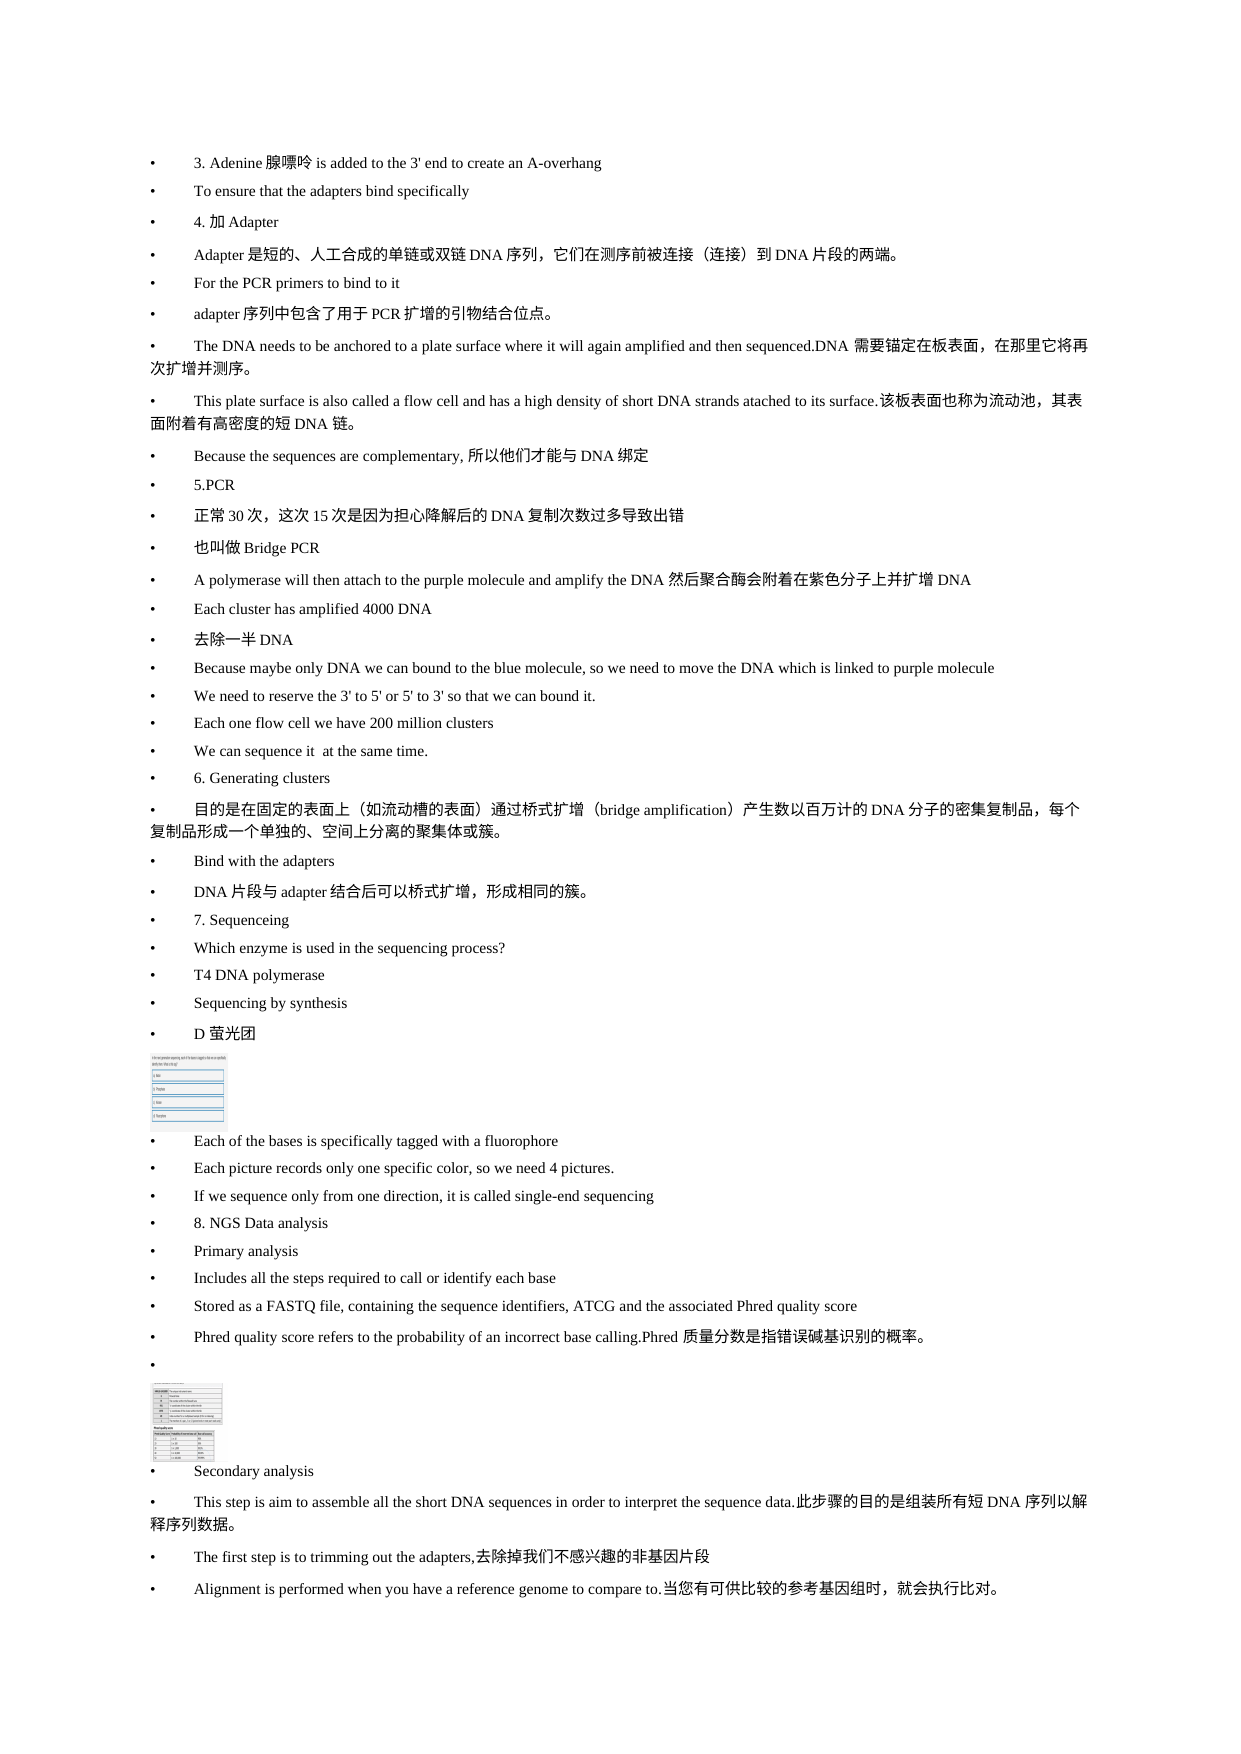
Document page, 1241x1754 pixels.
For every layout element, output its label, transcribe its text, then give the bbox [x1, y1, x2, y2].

list The first step is to trimming out the adapters,去除掉我们不感兴趣的非基因片段 [150, 1544, 1090, 1567]
list 8. NGS Data analysis [150, 1214, 1090, 1232]
list Each one flow cell we have 200 million clusters [150, 714, 1090, 732]
list Stored as a FASTQ file, containing the sequence identifiers, ATCG and the associated Phred quality score [150, 1297, 1090, 1314]
list The DNA needs to be anchored to a plate surface where it will again amplified and then sequenced.DNA 需要锚定在板表面，在那里它将再次扩增并测序。 [150, 334, 1090, 379]
list A polymerase will then attach to the purple molecule and amplify the DNA然后聚合酶会附着在紫色分子上并扩增 DNA [150, 567, 1090, 590]
list Secondary analysis [150, 1462, 1090, 1480]
list T4 DNA polymerase [150, 966, 1090, 984]
list Each picture records only one specific color, so we need 4 pictures. [150, 1159, 1090, 1177]
picture [150, 1383, 229, 1462]
list adapter序列中包含了用于PCR扩增的引物结合位点。 [150, 302, 1090, 324]
list This step is aim to assemble all the short DNA sequences in order to interpret the sequence data.此步骤的目的是组装所有短 DNA 序列以解释序列数据。 [150, 1489, 1090, 1534]
list Which enzyme is used in the sequencing process? [150, 939, 1090, 957]
list To ensure that the adapters bind specifically [150, 182, 1090, 200]
list 4. 加Adapter [150, 210, 1090, 232]
list Because maybe only DNA we can bound to the blue molecule, so we need to move the DNA which is linked to purple molecule [150, 659, 1090, 677]
list Bind with the adapters [150, 852, 1090, 869]
list 去除一半DNA [150, 627, 1090, 650]
list DNA片段与adapter结合后可以桥式扩增，形成相同的簇。 [150, 879, 1090, 902]
list If we sequence only from one direction, it is called single-end sequencing [150, 1187, 1090, 1204]
list We can sequence it at the same time. [150, 742, 1090, 760]
list For the PCR primers to bind to it [150, 274, 1090, 292]
list D 萤光团 [150, 1021, 1090, 1044]
list We need to reserve the 3' to 5' or 5' to 3' so that we can bound it. [150, 687, 1090, 705]
list Includes all the steps required to call or identify each base [150, 1269, 1090, 1287]
list Phred quality score refers to the probability of an incorrect base calling.Phred 质量分数是指错误碱基识别的概率。 [150, 1324, 1090, 1347]
list 目的是在固定的表面上（如流动槽的表面）通过桥式扩增（bridge amplification）产生数以百万计的DNA分子的密集复制品，每个复制品形成一个单独的、空间上分离的聚集体或簇。 [150, 797, 1090, 842]
list Sequencing by synthesis [150, 994, 1090, 1012]
list Each cluster has amplified 4000 DNA [150, 599, 1090, 617]
picture [150, 1053, 229, 1132]
list 3. Adenine腺嘌呤 is added to the 3' end to create an A-overhang [150, 150, 1090, 173]
list Alignment is performed when you have a reference genome to compare to.当您有可供比较的参考基因组时，就会执行比对。 [150, 1576, 1090, 1599]
list 7. Sequenceing [150, 911, 1090, 929]
list Each of the bases is specifically tagged with a fluorophore [150, 1132, 1090, 1149]
list Primary analysis [150, 1242, 1090, 1259]
list 5.PCR [150, 476, 1090, 493]
list 正常30次，这次15次是因为担心降解后的DNA复制次数过多导致出错 [150, 503, 1090, 526]
list 6. Generating clusters [150, 769, 1090, 787]
list 也叫做Bridge PCR [150, 535, 1090, 558]
list Adapter是短的、人工合成的单链或双链DNA序列，它们在测序前被连接（连接）到DNA片段的两端。 [150, 242, 1090, 264]
list This plate surface is also called a flow cell and has a high density of short DNA strands atached to its surface.该板表面也称为流动池，其表面附着有高密度的短 DNA 链。 [150, 388, 1090, 434]
list Because the sequences are complementary, 所以他们才能与DNA绑定 [150, 443, 1090, 466]
